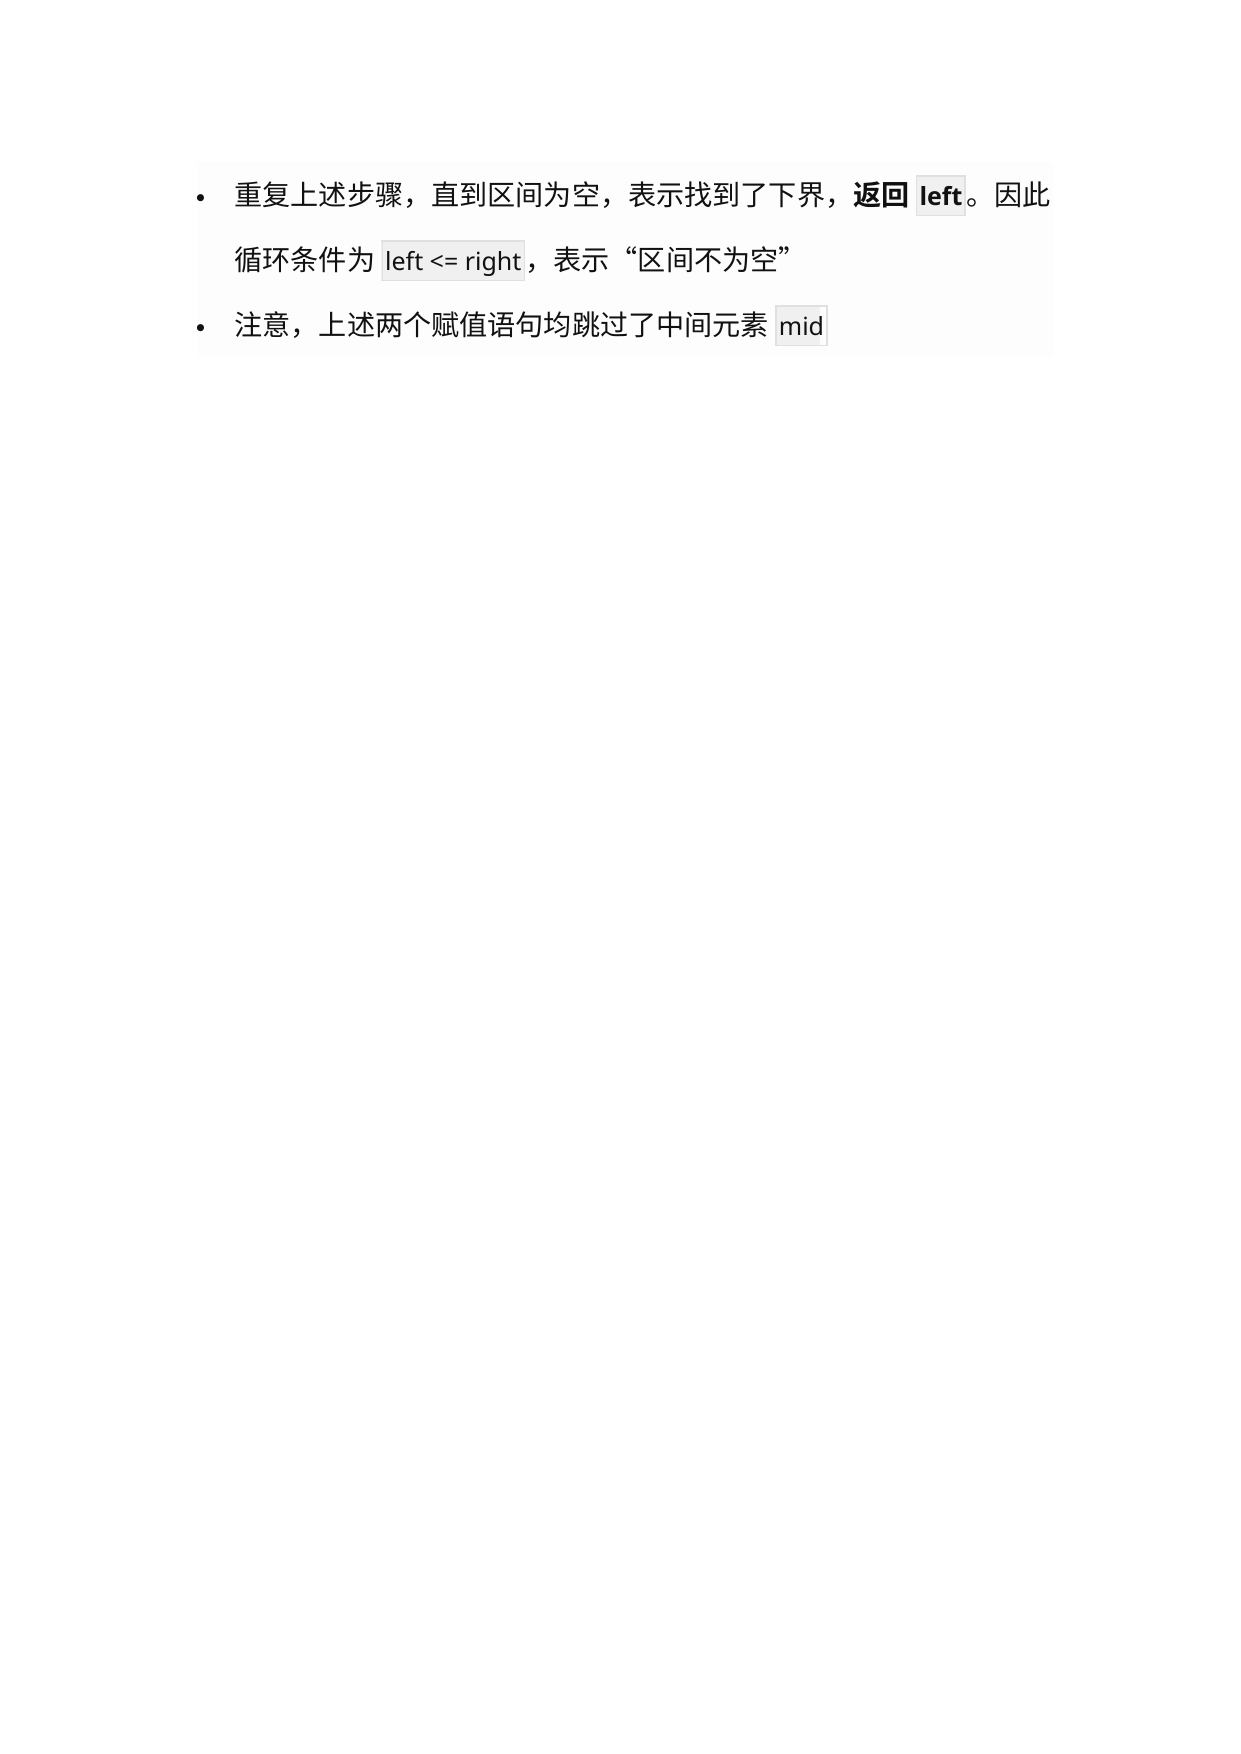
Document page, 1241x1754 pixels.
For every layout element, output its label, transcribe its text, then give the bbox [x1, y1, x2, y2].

list 重复上述步骤，直到区间为空，表示找到了下界，返回 left。因此循环条件为 left <= right，表示“区间不为空” [197, 162, 1053, 292]
list 注意，上述两个赋值语句均跳过了中间元素 mid [197, 292, 1053, 357]
